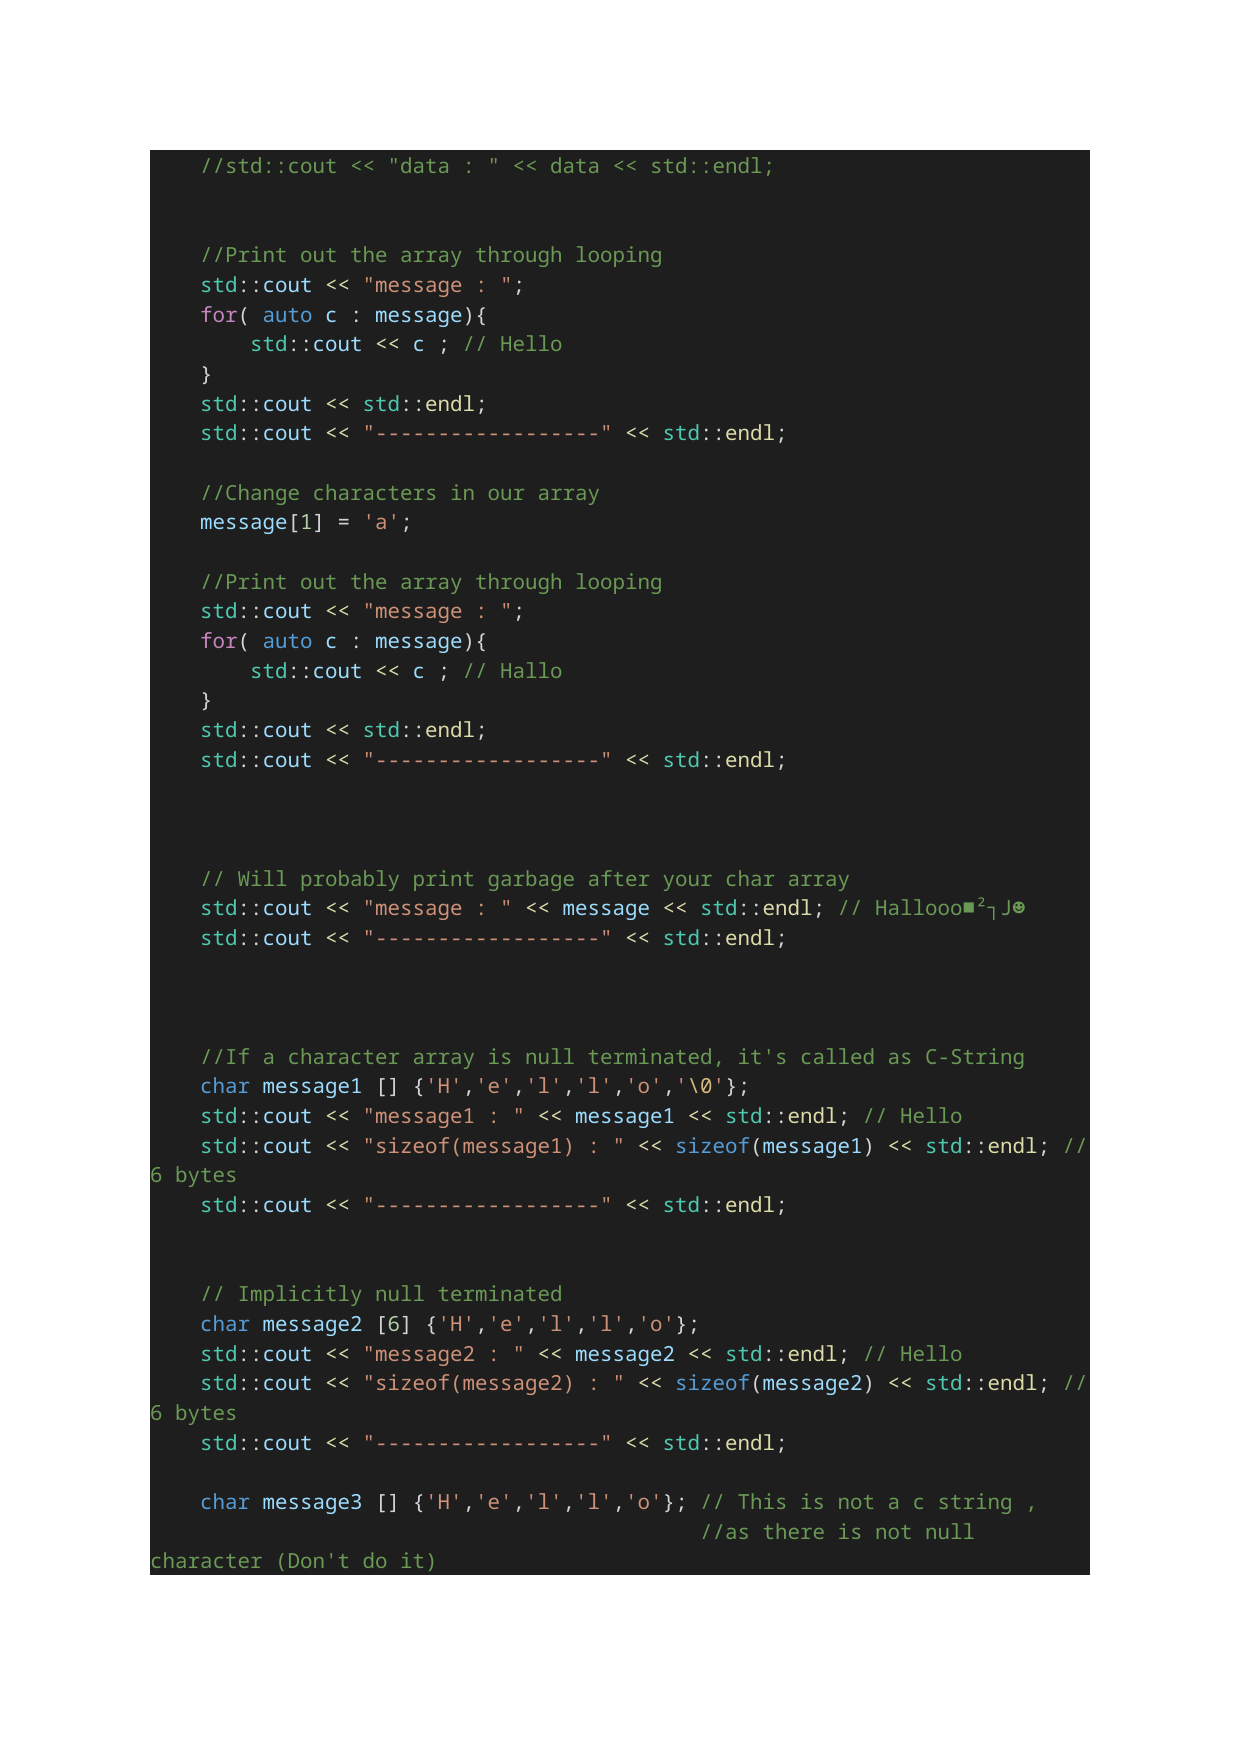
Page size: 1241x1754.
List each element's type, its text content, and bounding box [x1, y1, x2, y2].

text std::cout << c ; // Hello [150, 328, 1090, 358]
text std::cout << "message2 : " << message2 << std::endl; // Hello [150, 1337, 1090, 1367]
text for( auto c : message){ [150, 298, 1090, 328]
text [150, 1427, 1090, 1456]
text //Print out the array through looping [150, 239, 1090, 269]
text char message1 [] {'H','e','l','l','o','\0'}; [150, 1070, 1090, 1100]
text char message2 [6] {'H','e','l','l','o'}; [150, 1308, 1090, 1337]
text std::cout << "message : " << message << std::endl; // Hallooo■²┐J☻ [150, 892, 1090, 922]
text char message3 [] {'H','e','l','l','o'}; // This is not a c string , [150, 1486, 1090, 1516]
text std::cout << "message : "; [150, 269, 1090, 298]
text std::cout << std::endl; [150, 714, 1090, 744]
text std::cout << "------------------" << std::endl; [150, 922, 1090, 952]
text //Change characters in our array [150, 477, 1090, 506]
text message[1] = 'a'; [150, 506, 1090, 536]
text } [150, 684, 1090, 714]
text //as there is not null character (Don't do it) [150, 1516, 1090, 1575]
text std::cout << "sizeof(message2) : " << sizeof(message2) << std::endl; // 6 bytes [150, 1367, 1090, 1427]
text std::cout << "message1 : " << message1 << std::endl; // Hello [150, 1100, 1090, 1130]
text std::cout << std::endl; [150, 387, 1090, 417]
text std::cout << c ; // Hallo [150, 655, 1090, 684]
text //std::cout << "data : " << data << std::endl; [150, 150, 1090, 180]
text for( auto c : message){ [150, 625, 1090, 655]
text } [150, 358, 1090, 387]
text std::cout << "sizeof(message1) : " << sizeof(message1) << std::endl; // 6 bytes [150, 1130, 1090, 1189]
text std::cout << "------------------" << std::endl; [150, 744, 1090, 773]
text std::cout << "message : "; [150, 595, 1090, 625]
text std::cout << "------------------" << std::endl; [150, 1189, 1090, 1219]
text //Print out the array through looping [150, 566, 1090, 595]
text // Implicitly null terminated [150, 1278, 1090, 1308]
text // Will probably print garbage after your char array [150, 862, 1090, 892]
text std::cout << "------------------" << std::endl; [150, 417, 1090, 447]
text //If a character array is null terminated, it's called as C-String [150, 1041, 1090, 1070]
